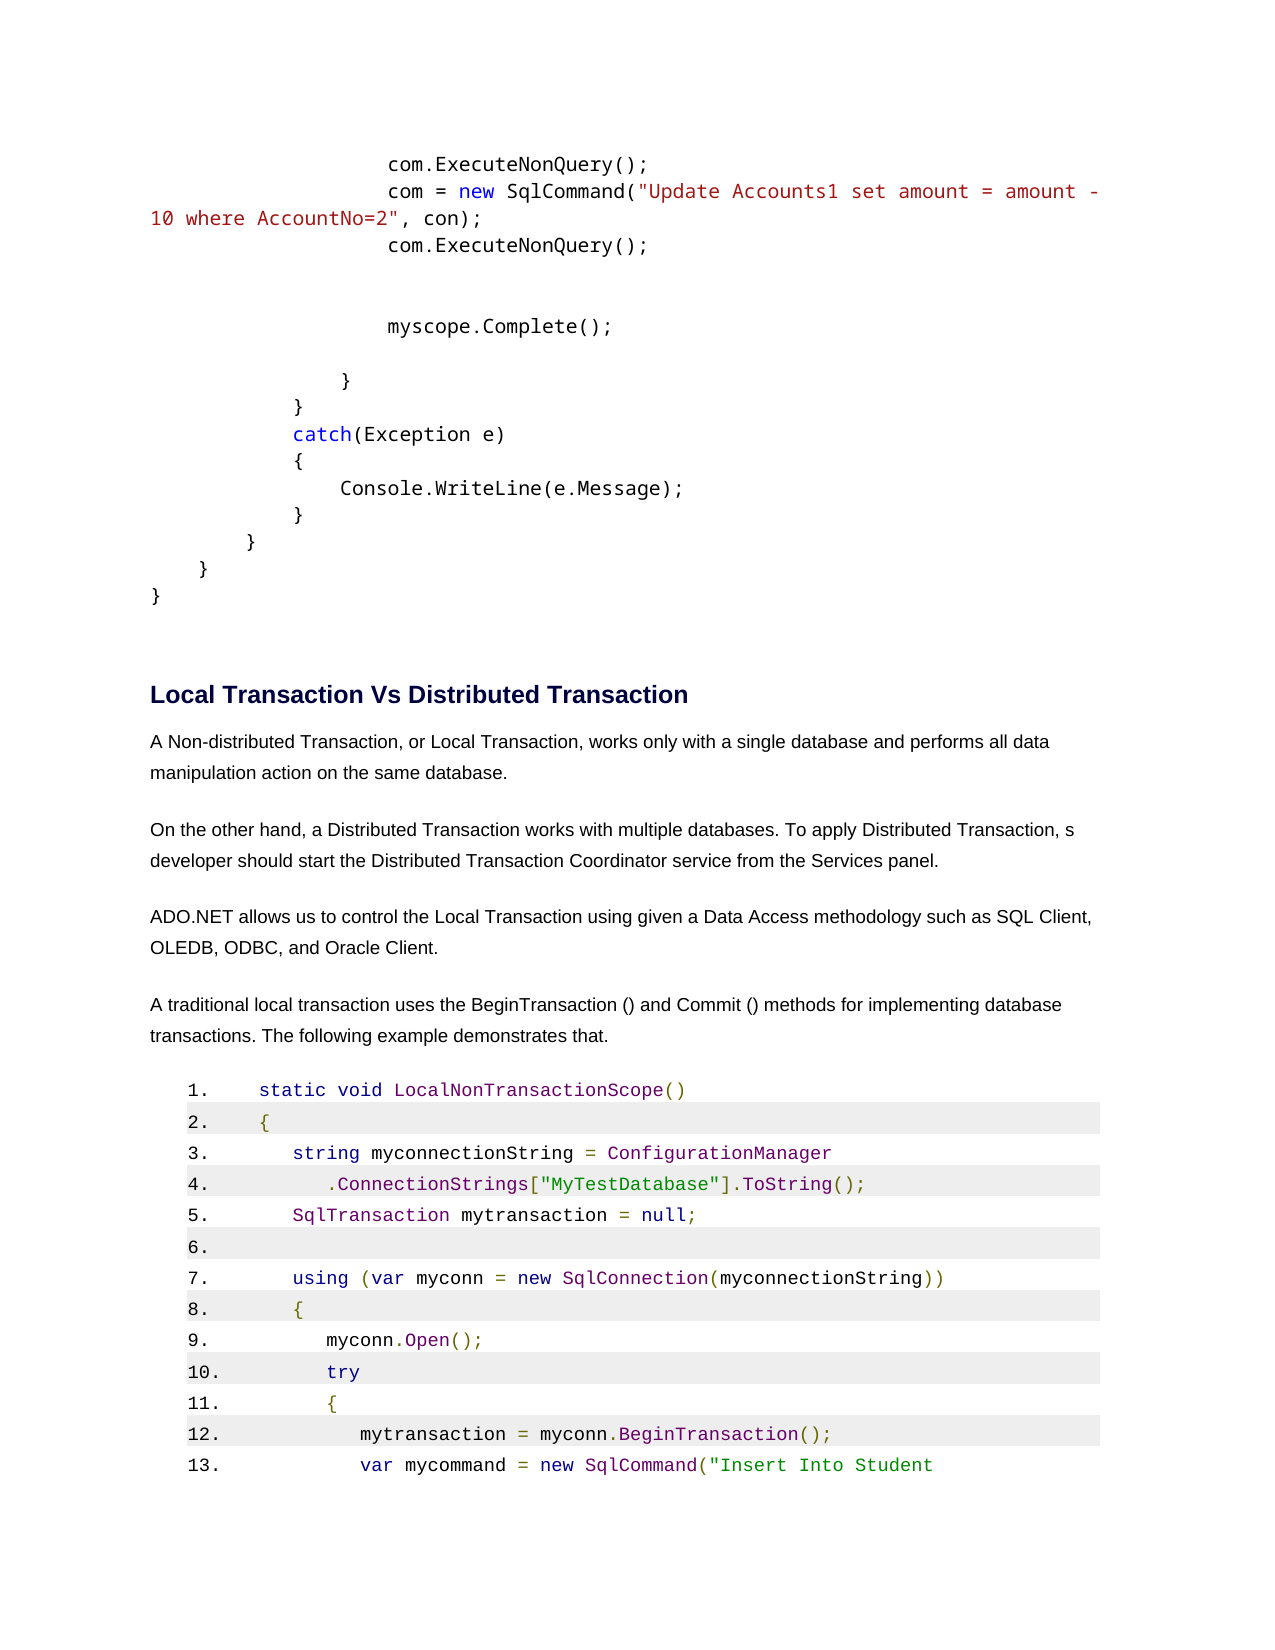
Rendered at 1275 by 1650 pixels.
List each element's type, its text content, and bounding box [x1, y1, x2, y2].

text } [150, 501, 1125, 528]
text } [150, 555, 1125, 582]
list var mycommand = new SqlCommand("Insert Into Student [187, 1446, 1100, 1477]
list using (var myconn = new SqlConnection(myconnectionString)) [187, 1259, 1100, 1290]
list { [187, 1102, 1100, 1134]
text ADO.NET allows us to control the Local Transaction using given a Data Access methodology such as SQL Client, OLEDB, ODBC, and Oracle Client. [150, 896, 1125, 959]
list SqlTransaction mytransaction = null; [187, 1196, 1100, 1227]
text A Non-distributed Transaction, or Local Transaction, works only with a single database and performs all data manipulation action on the same database. [150, 721, 1125, 784]
text } [150, 366, 1125, 393]
text com.ExecuteNonQuery(); [150, 231, 1125, 258]
subtitle Local Transaction Vs Distributed Transaction [150, 671, 1125, 709]
text A traditional local transaction uses the BeginTransaction () and Commit () methods for implementing database transactions. The following example demonstrates that. [150, 984, 1125, 1046]
text { [150, 447, 1125, 474]
text } [150, 393, 1125, 420]
list .ConnectionStrings["MyTestDatabase"].ToString(); [187, 1165, 1100, 1196]
text } [150, 528, 1125, 555]
text myscope.Complete(); [150, 312, 1125, 339]
list { [187, 1290, 1100, 1321]
text Console.WriteLine(e.Message); [150, 474, 1125, 501]
list string myconnectionString = ConfigurationManager [187, 1134, 1100, 1165]
text catch(Exception e) [150, 420, 1125, 447]
list { [187, 1384, 1100, 1415]
list mytransaction = myconn.BeginTransaction(); [187, 1415, 1100, 1446]
list static void LocalNonTransactionScope() [187, 1071, 1100, 1102]
list try [187, 1352, 1100, 1384]
text On the other hand, a Distributed Transaction works with multiple databases. To apply Distributed Transaction, s developer should start the Distributed Transaction Coordinator service from the Services panel. [150, 809, 1125, 871]
list myconn.Open(); [187, 1321, 1100, 1352]
text } [150, 582, 1125, 609]
text com = new SqlCommand("Update Accounts1 set amount = amount - 10 where AccountNo=2", con); [150, 177, 1125, 231]
text com.ExecuteNonQuery(); [150, 150, 1125, 177]
